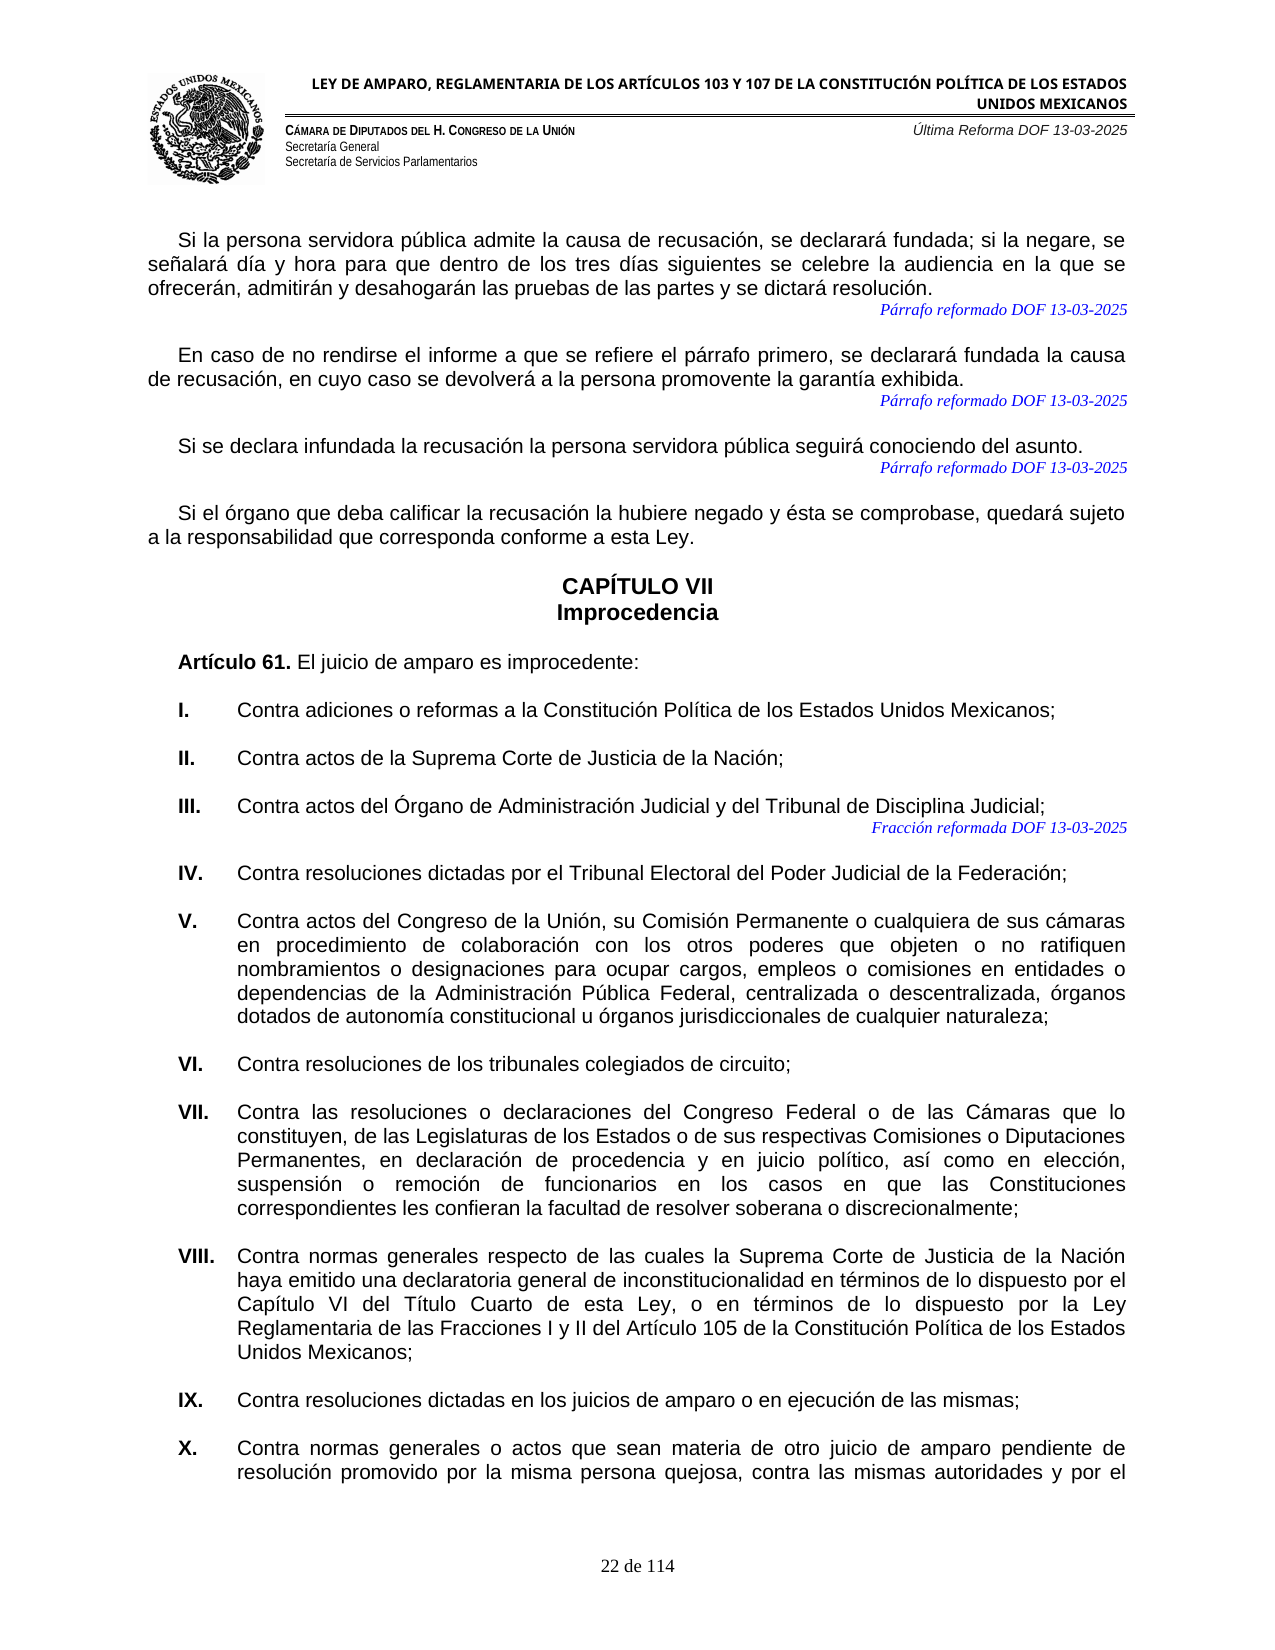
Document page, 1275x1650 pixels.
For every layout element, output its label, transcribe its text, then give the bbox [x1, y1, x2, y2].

text Párrafo reformado DOF 13-03-2025 [148, 300, 1127, 319]
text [178, 1436, 1127, 1483]
text Si se declara infundada la recusación la persona servidora pública seguirá conociendo del asunto. [148, 434, 1127, 458]
text VII. Contra las resoluciones o declaraciones del Congreso Federal o de las Cámaras que lo constituyen, de las Legislaturas de los Estados o de sus respectivas Comisiones o Diputaciones Permanentes, en declaración de procedencia y en juicio político, así como en elección, suspensión o remoción de funcionarios en los casos en que las Constituciones correspondientes les confieran la facultad de resolver soberana o discrecionalmente; [178, 1100, 1127, 1220]
text VIII. Contra normas generales respecto de las cuales la Suprema Corte de Justicia de la Nación haya emitido una declaratoria general de inconstitucionalidad en términos de lo dispuesto por el Capítulo VI del Título Cuarto de esta Ley, o en términos de lo dispuesto por la Ley Reglamentaria de las Fracciones I y II del Artículo 105 de la Constitución Política de los Estados Unidos Mexicanos; [178, 1244, 1127, 1364]
text CAPÍTULO VII [148, 573, 1127, 599]
text Si la persona servidora pública admite la causa de recusación, se declarará fundada; si la negare, se señalará día y hora para que dentro de los tres días siguientes se celebre la audiencia en la que se ofrecerán, admitirán y desahogarán las pruebas de las partes y se dictará resolución. [148, 228, 1127, 300]
text II. Contra actos de la Suprema Corte de Justicia de la Nación; [178, 746, 1127, 769]
text Párrafo reformado DOF 13-03-2025 [148, 391, 1127, 410]
text Fracción reformada DOF 13-03-2025 [148, 817, 1127, 837]
text En caso de no rendirse el informe a que se refiere el párrafo primero, se declarará fundada la causa de recusación, en cuyo caso se devolverá a la persona promovente la garantía exhibida. [148, 343, 1127, 391]
text III. Contra actos del Órgano de Administración Judicial y del Tribunal de Disciplina Judicial; [178, 793, 1127, 817]
text Párrafo reformado DOF 13-03-2025 [148, 458, 1127, 477]
text Improcedencia [148, 599, 1127, 626]
text VI. Contra resoluciones de los tribunales colegiados de circuito; [178, 1052, 1127, 1076]
text Si el órgano que deba calificar la recusación la hubiere negado y ésta se comprobase, quedará sujeto a la responsabilidad que corresponda conforme a esta Ley. [148, 501, 1127, 549]
text Artículo 61. El juicio de amparo es improcedente: [148, 650, 1127, 674]
text I. Contra adiciones o reformas a la Constitución Política de los Estados Unidos Mexicanos; [178, 698, 1127, 722]
text IX. Contra resoluciones dictadas en los juicios de amparo o en ejecución de las mismas; [178, 1388, 1127, 1412]
text V. Contra actos del Congreso de la Unión, su Comisión Permanente o cualquiera de sus cámaras en procedimiento de colaboración con los otros poderes que objeten o no ratifiquen nombramientos o designaciones para ocupar cargos, empleos o comisiones en entidades o dependencias de la Administración Pública Federal, centralizada o descentralizada, órganos dotados de autonomía constitucional u órganos jurisdiccionales de cualquier naturaleza; [178, 908, 1127, 1028]
text IV. Contra resoluciones dictadas por el Tribunal Electoral del Poder Judicial de la Federación; [178, 861, 1127, 884]
